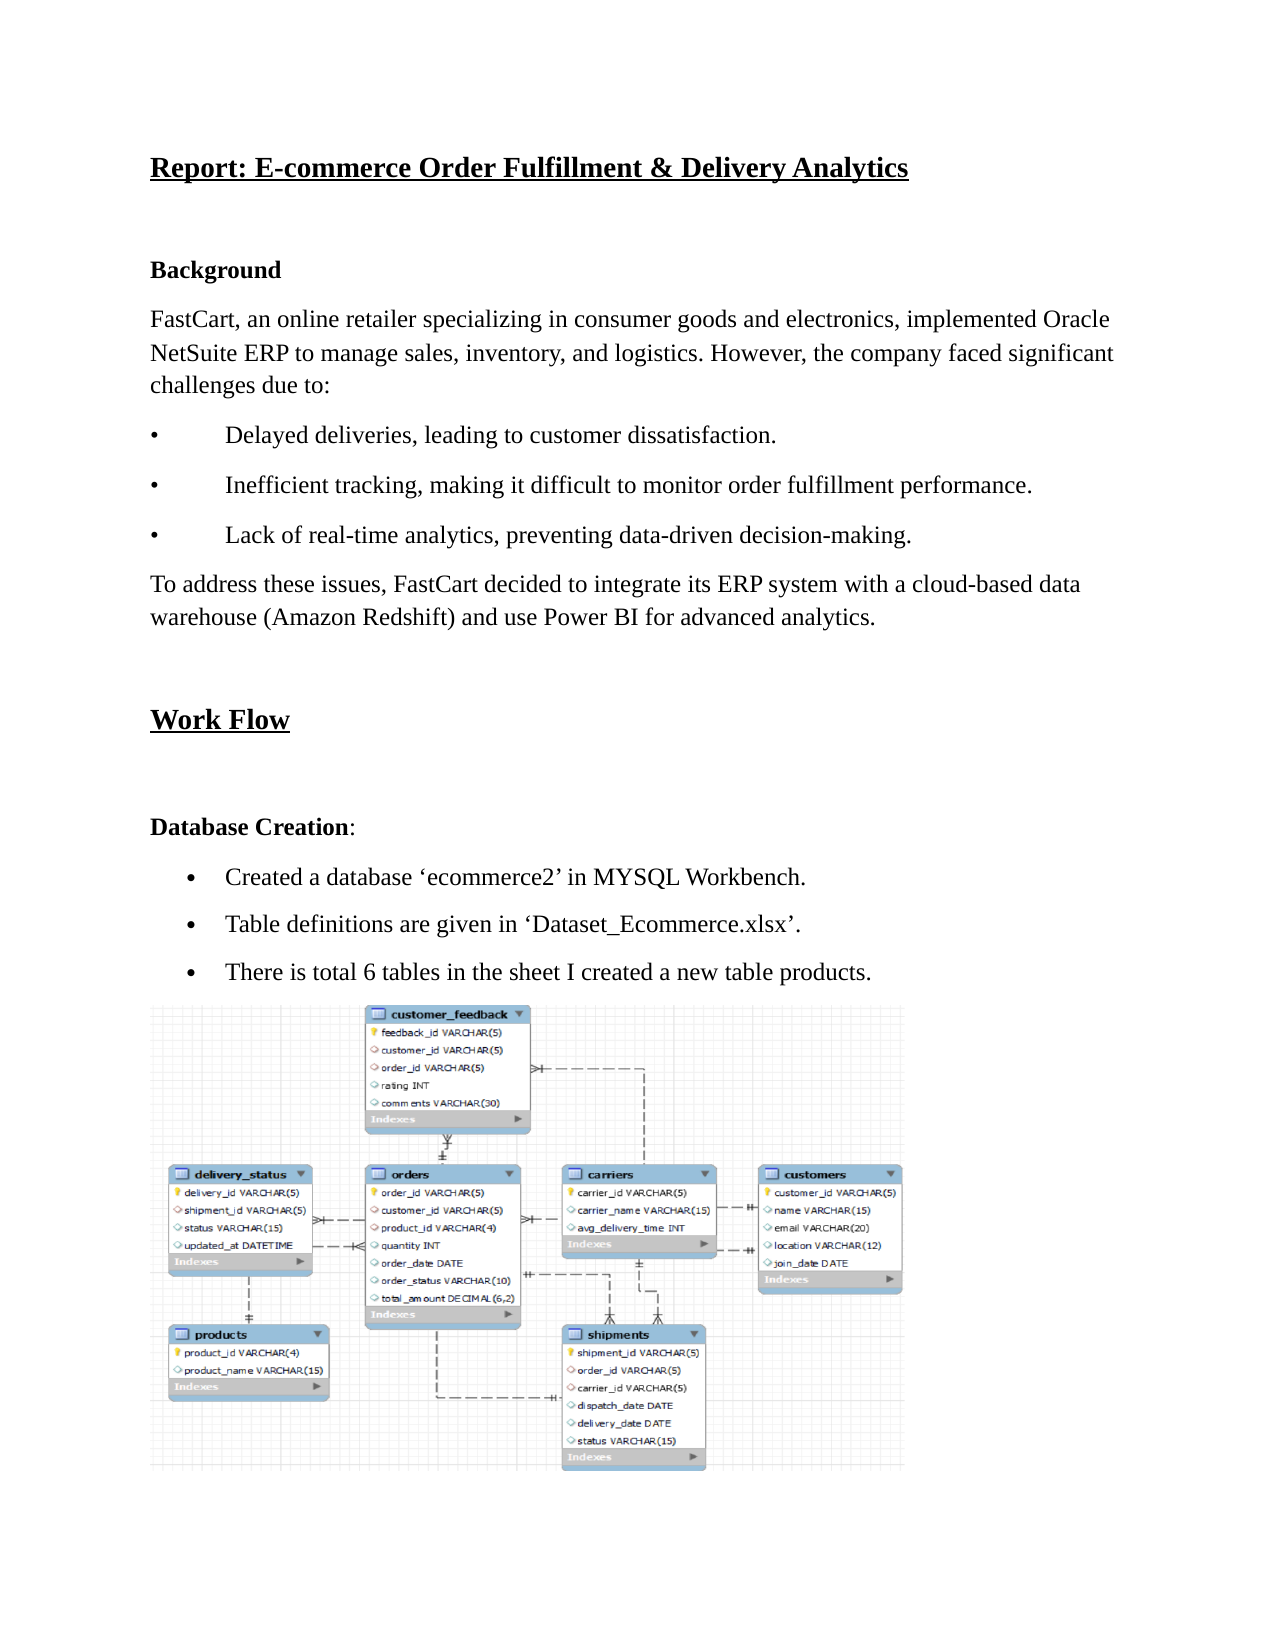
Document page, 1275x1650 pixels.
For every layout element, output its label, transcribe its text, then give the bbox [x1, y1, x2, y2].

text • Delayed deliveries, leading to customer dissatisfaction. [150, 420, 1125, 449]
text • Inefficient tracking, making it difficult to monitor order fulfillment performance. [150, 470, 1125, 499]
list Created a database ‘ecommerce2’ in MYSQL Workbench. [187, 862, 1125, 891]
text FastCart, an online retailer specializing in consumer goods and electronics, implemented Oracle NetSuite ERP to manage sales, inventory, and logistics. However, the company faced significant challenges due to: [150, 304, 1125, 399]
text Background [150, 255, 1125, 284]
picture [150, 1005, 905, 1471]
text Report: E-commerce Order Fulfillment & Delivery Analytics [150, 150, 1125, 183]
text • Lack of real-time analytics, preventing data-driven decision-making. [150, 520, 1125, 548]
text To address these issues, FastCart decided to integrate its ERP system with a cloud-based data warehouse (Amazon Redshift) and use Power BI for advanced analytics. [150, 569, 1125, 631]
text Database Creation: [150, 812, 1125, 841]
text Work Flow [150, 702, 1125, 735]
list Table definitions are given in ‘Dataset_Ecommerce.xlsx’. [187, 909, 1125, 938]
list There is total 6 tables in the sheet I created a new table products. [187, 957, 1125, 986]
